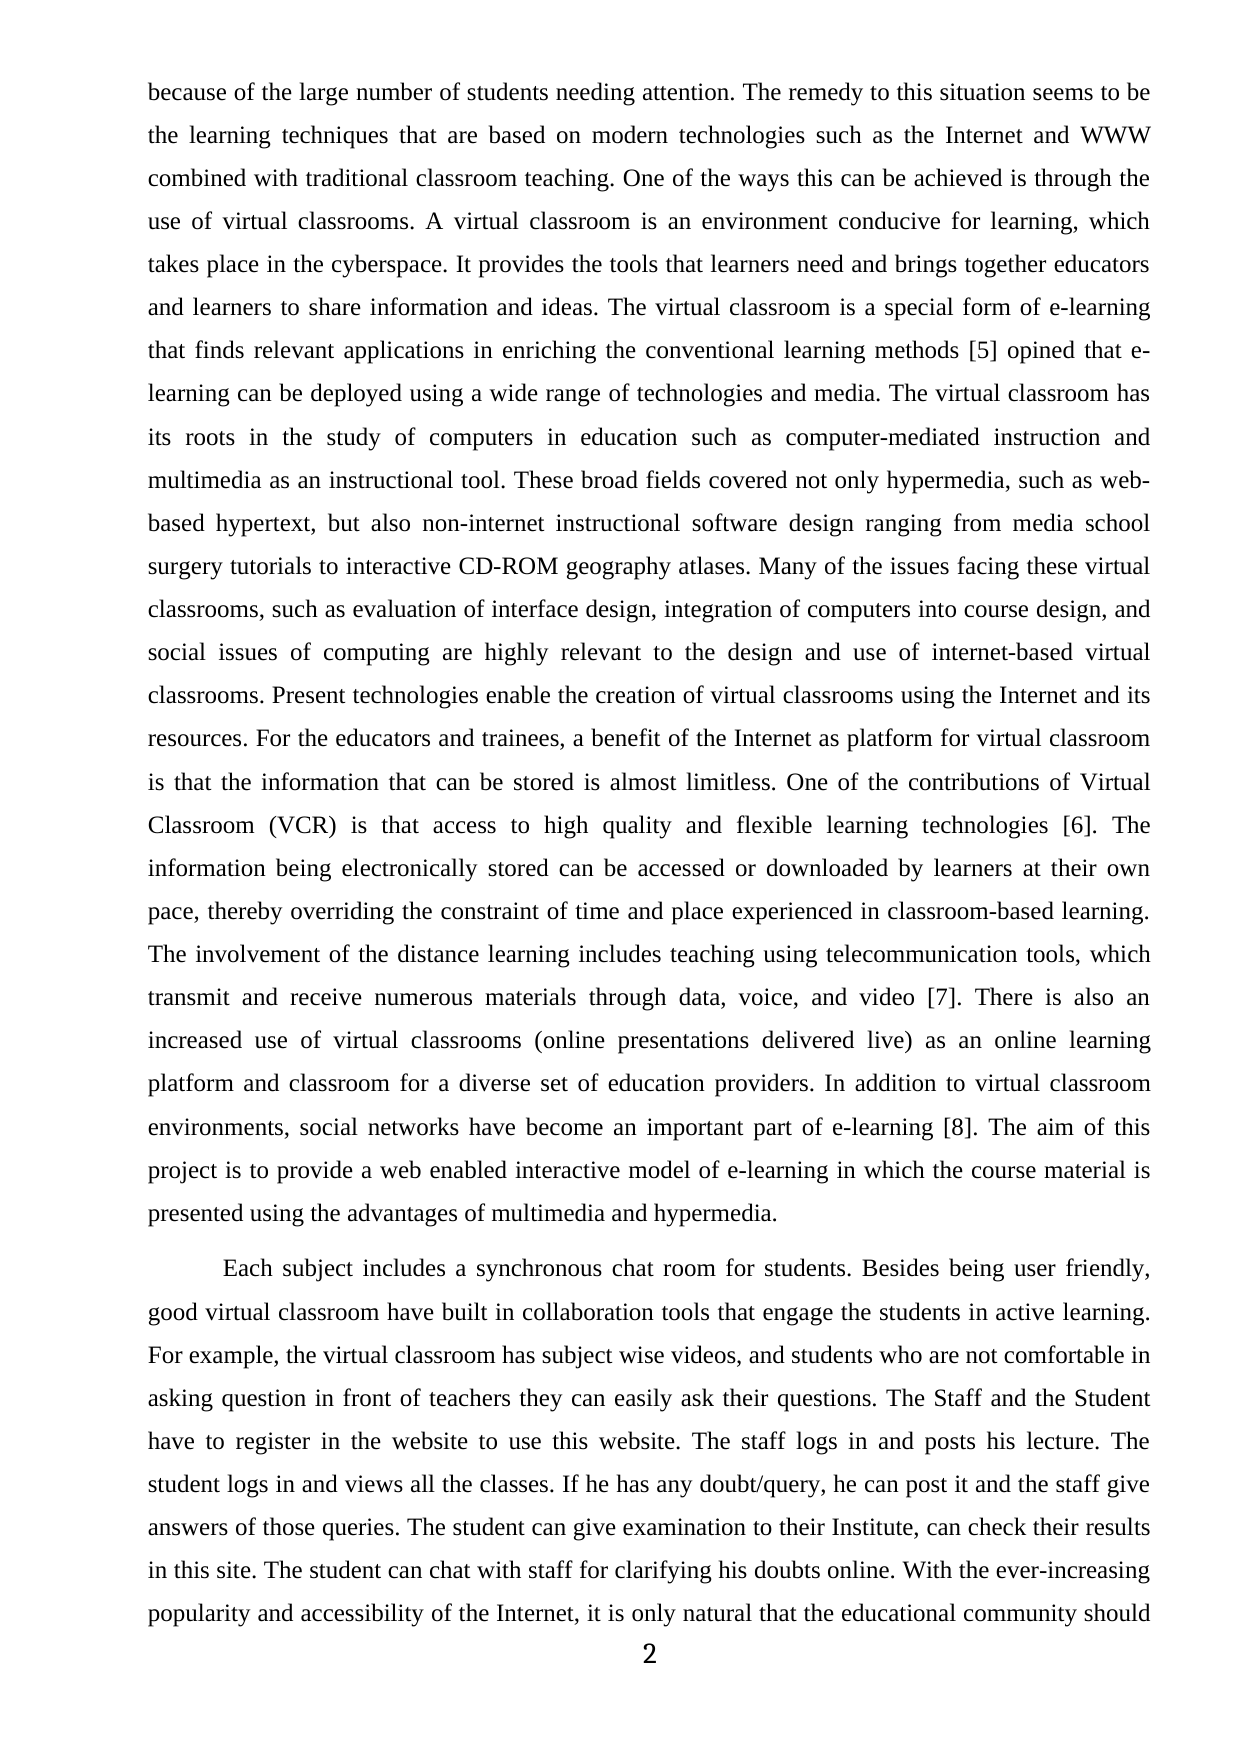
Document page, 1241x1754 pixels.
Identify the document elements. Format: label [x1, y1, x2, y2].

text [148, 77, 1152, 1227]
text [148, 1253, 1152, 1627]
